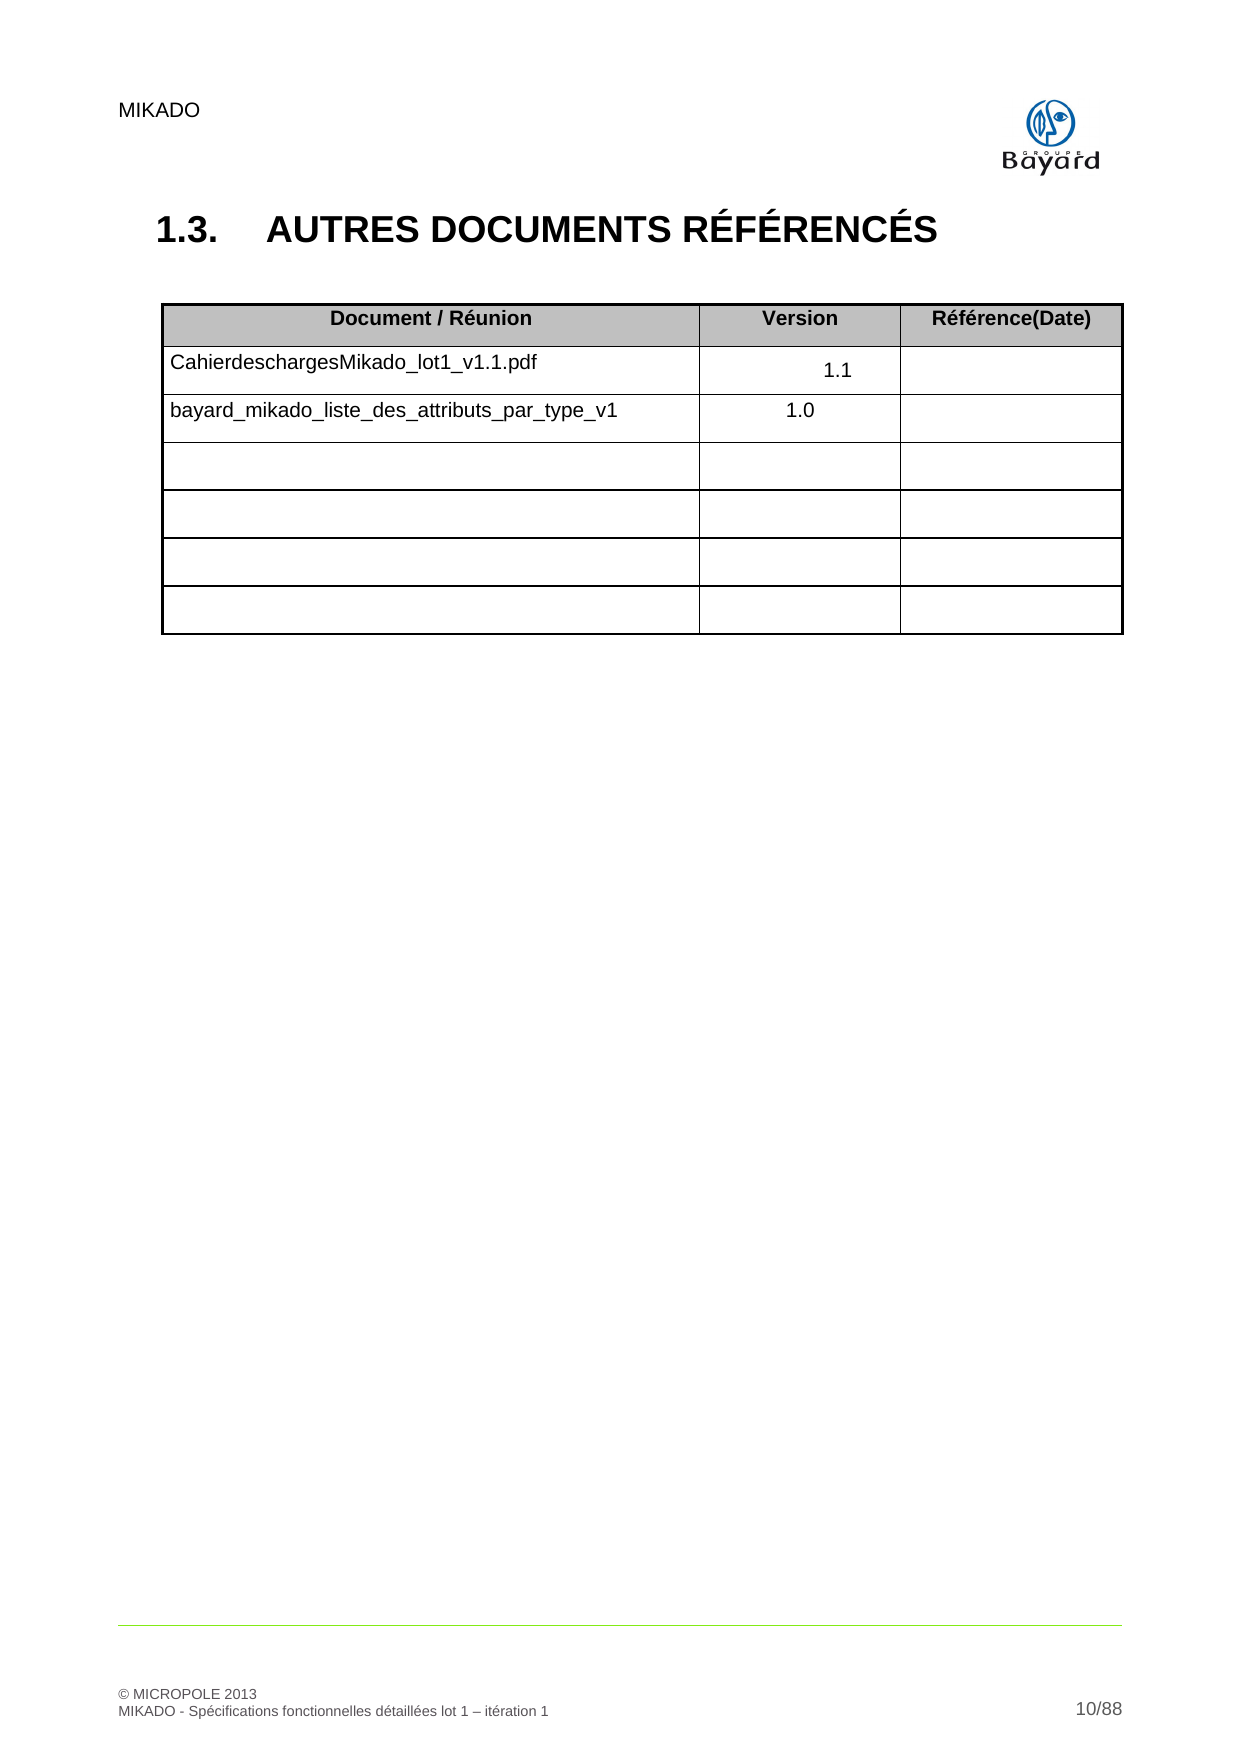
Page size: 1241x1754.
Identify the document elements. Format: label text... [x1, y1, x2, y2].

table_cell [164, 539, 699, 585]
table_cell [164, 491, 699, 537]
table_header Document / Réunion [164, 306, 699, 346]
table_header Version [700, 306, 900, 346]
table_cell bayard_mikado_liste_des_attributs_par_type_v1 [164, 395, 699, 441]
table_cell 1.0 [700, 395, 900, 441]
table_cell [901, 587, 1121, 633]
table_cell [700, 491, 900, 537]
table_cell [901, 491, 1121, 537]
table_cell CahierdeschargesMikado_lot1_v1.1.pdf [164, 347, 699, 393]
text Autres documents référencés [156, 207, 1122, 250]
table_cell [700, 443, 900, 489]
table_cell [164, 443, 699, 489]
table_cell [700, 539, 900, 585]
table_header Référence(Date) [901, 306, 1121, 346]
table_cell [700, 587, 900, 633]
table_cell [901, 539, 1121, 585]
picture [1002, 98, 1100, 176]
table_cell [901, 395, 1121, 441]
table_cell [164, 587, 699, 633]
table_cell [901, 347, 1121, 393]
table_cell [901, 443, 1121, 489]
table_cell 1.1 [700, 347, 900, 393]
